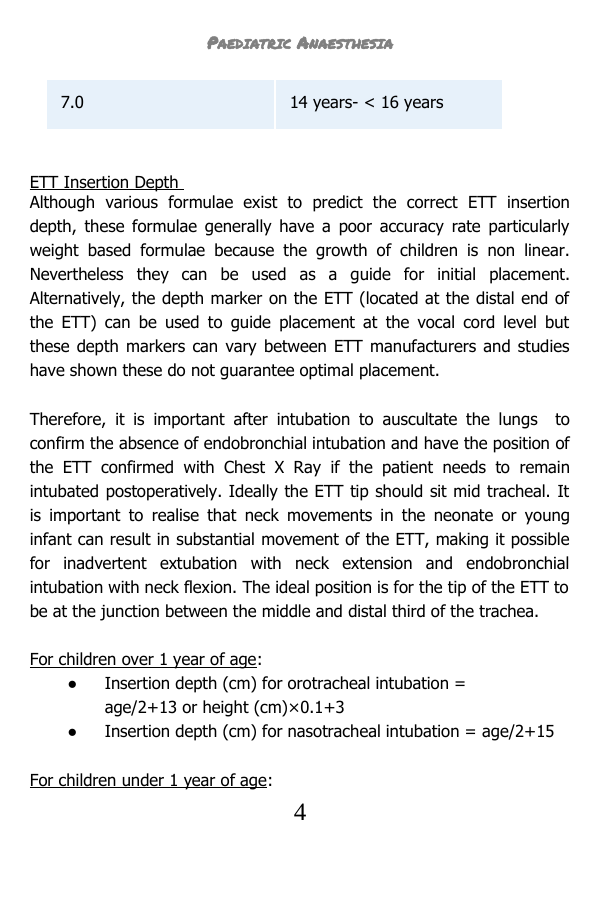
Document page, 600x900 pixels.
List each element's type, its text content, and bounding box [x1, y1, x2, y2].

list Insertion depth (cm) for nasotracheal intubation = age/2+15 [67, 721, 570, 741]
table_cell 7.0 [47, 80, 274, 129]
table_cell 14 years- < 16 years [276, 80, 502, 129]
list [67, 673, 570, 693]
text Although various formulae exist to predict the correct ETT insertion depth, these formulae generally have a poor accuracy rate particularly weight based formulae because the growth of children is non linear. Nevertheless they can be used as a guide for initial placement. Alternatively, the depth marker on the ETT (located at the distal end of the ETT) can be used to guide placement at the vocal cord level but these depth markers can vary between ETT manufacturers and studies have shown these do not guarantee optimal placement. [29, 192, 570, 380]
text For children under 1 year of age: [29, 769, 570, 789]
text For children over 1 year of age: [29, 649, 570, 669]
text Therefore, it is important after intubation to auscultate the lungs to confirm the absence of endobronchial intubation and have the position of the ETT confirmed with Chest X Ray if the patient needs to remain intubated postoperatively. Ideally the ETT tip should sit mid tracheal. It is important to realise that neck movements in the neonate or young infant can result in substantial movement of the ETT, making it possible for inadvertent extubation with neck extension and endobronchial intubation with neck flexion. The ideal position is for the tip of the ETT to be at the junction between the middle and distal third of the trachea. [29, 408, 570, 621]
text age/2+13 or height (cm)×0.1+3 [104, 697, 570, 717]
text ETT Insertion Depth [29, 172, 570, 192]
